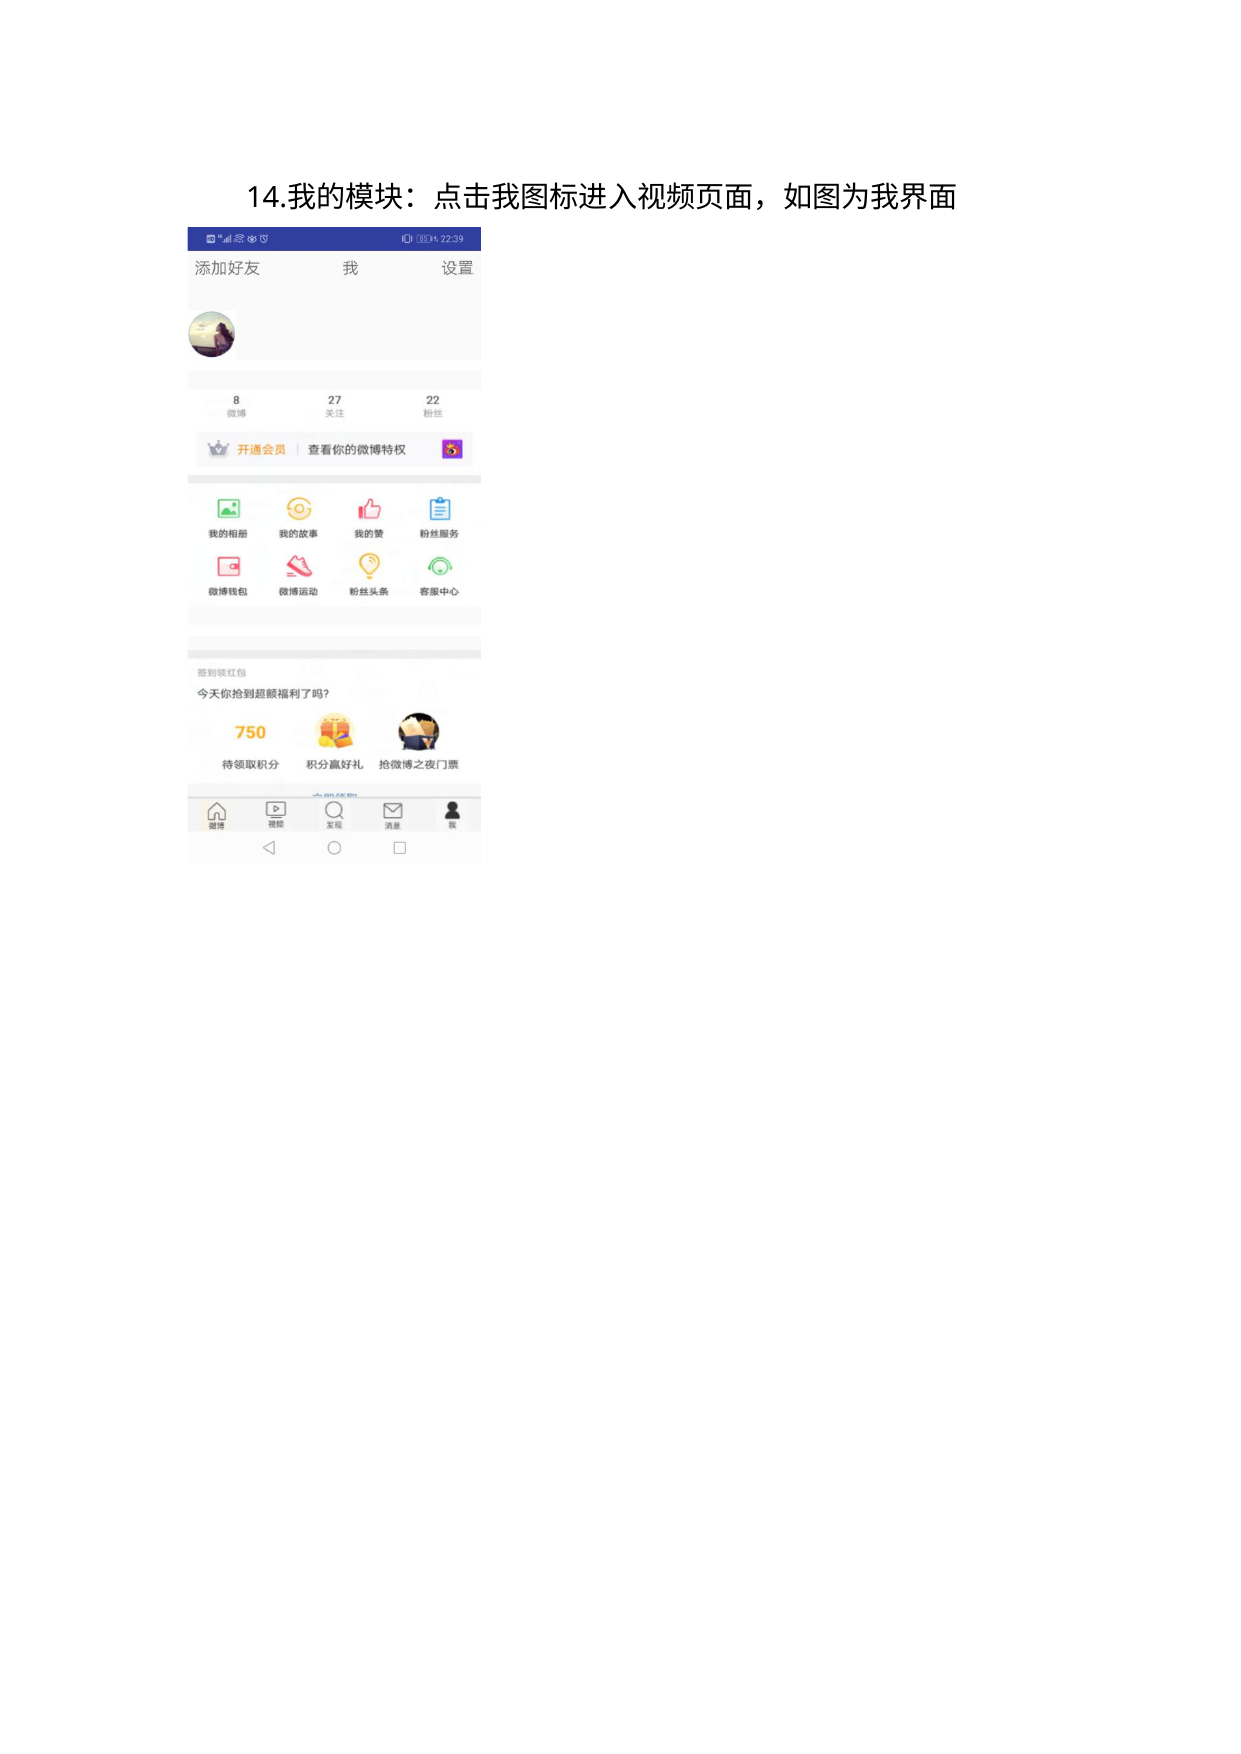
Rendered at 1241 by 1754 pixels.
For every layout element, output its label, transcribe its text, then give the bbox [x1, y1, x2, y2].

picture [187, 227, 481, 864]
list 14.我的模块：点击我图标进入视频页面，如图为我界面 [187, 162, 1053, 227]
